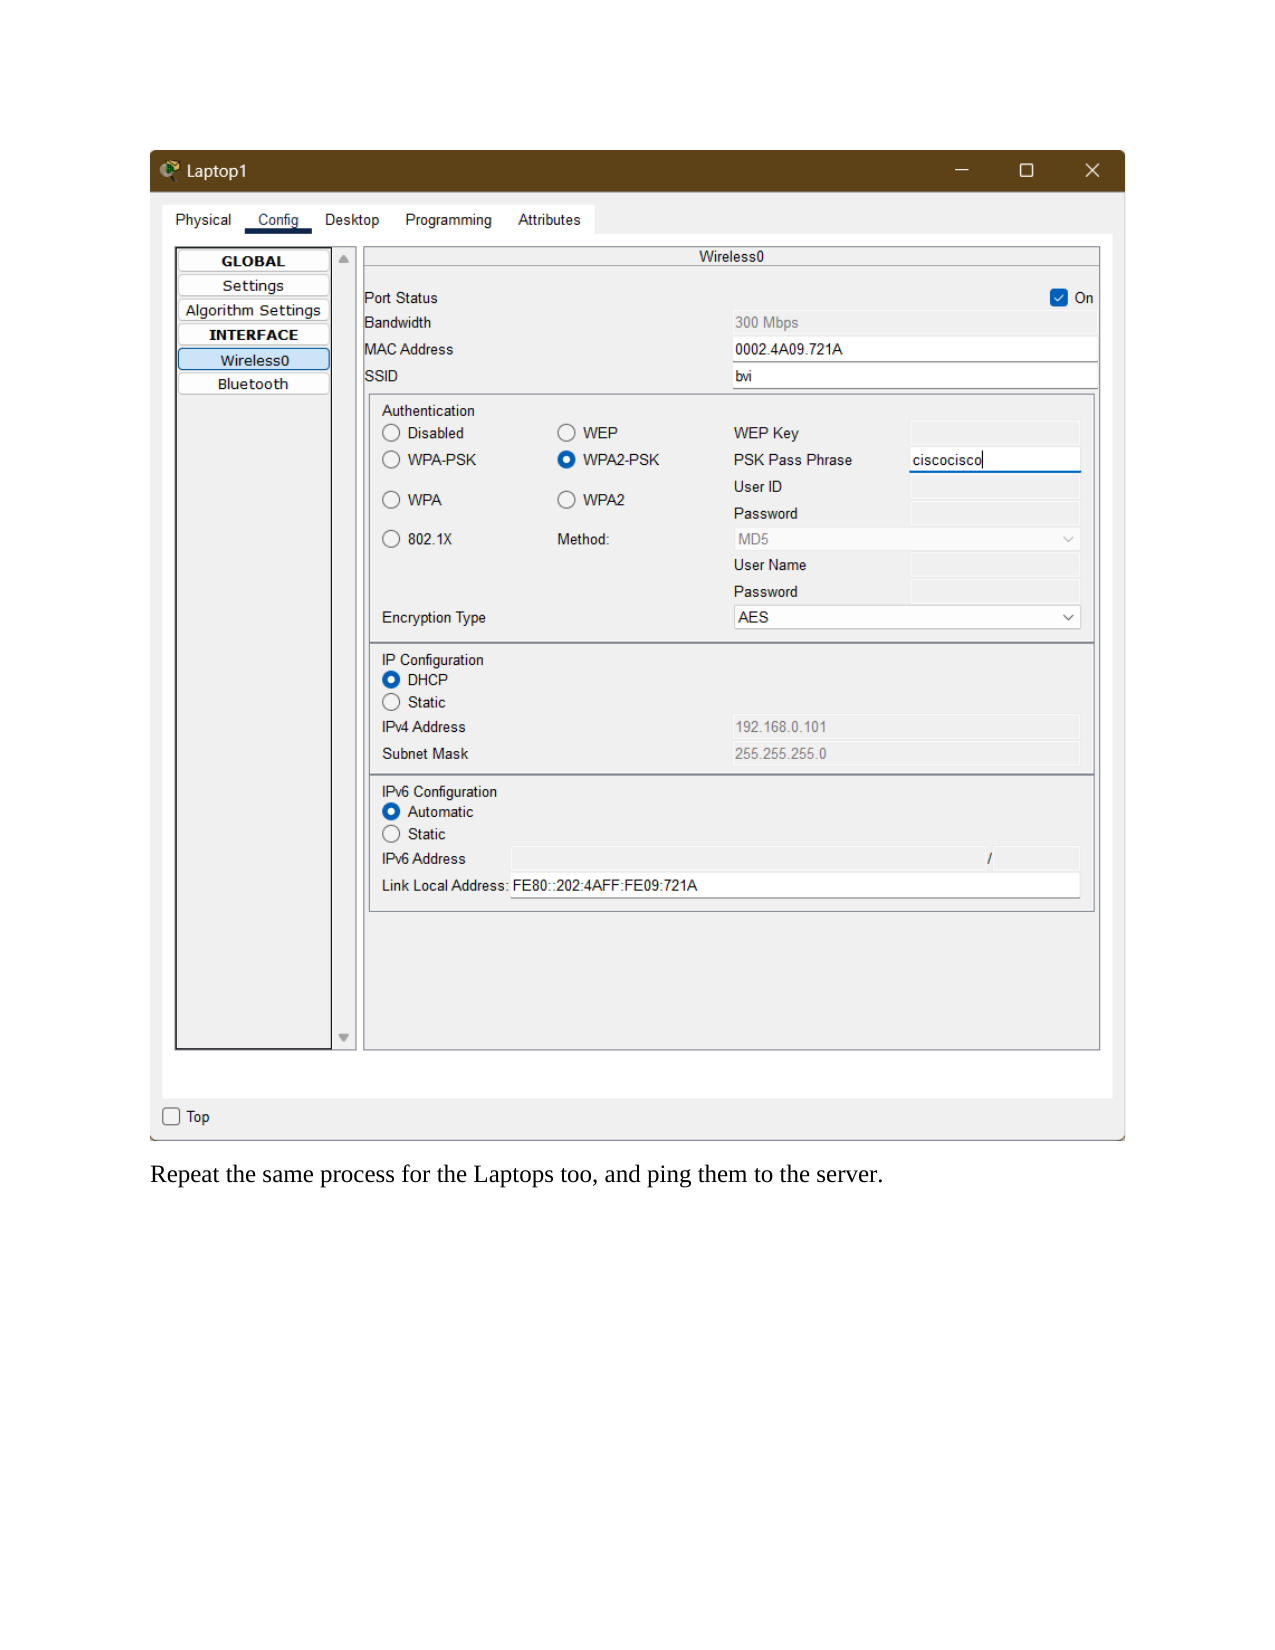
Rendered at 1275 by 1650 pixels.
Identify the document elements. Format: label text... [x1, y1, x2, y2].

picture [150, 150, 1125, 1141]
text Repeat the same process for the Laptops too, and ping them to the server. [150, 1159, 1125, 1188]
